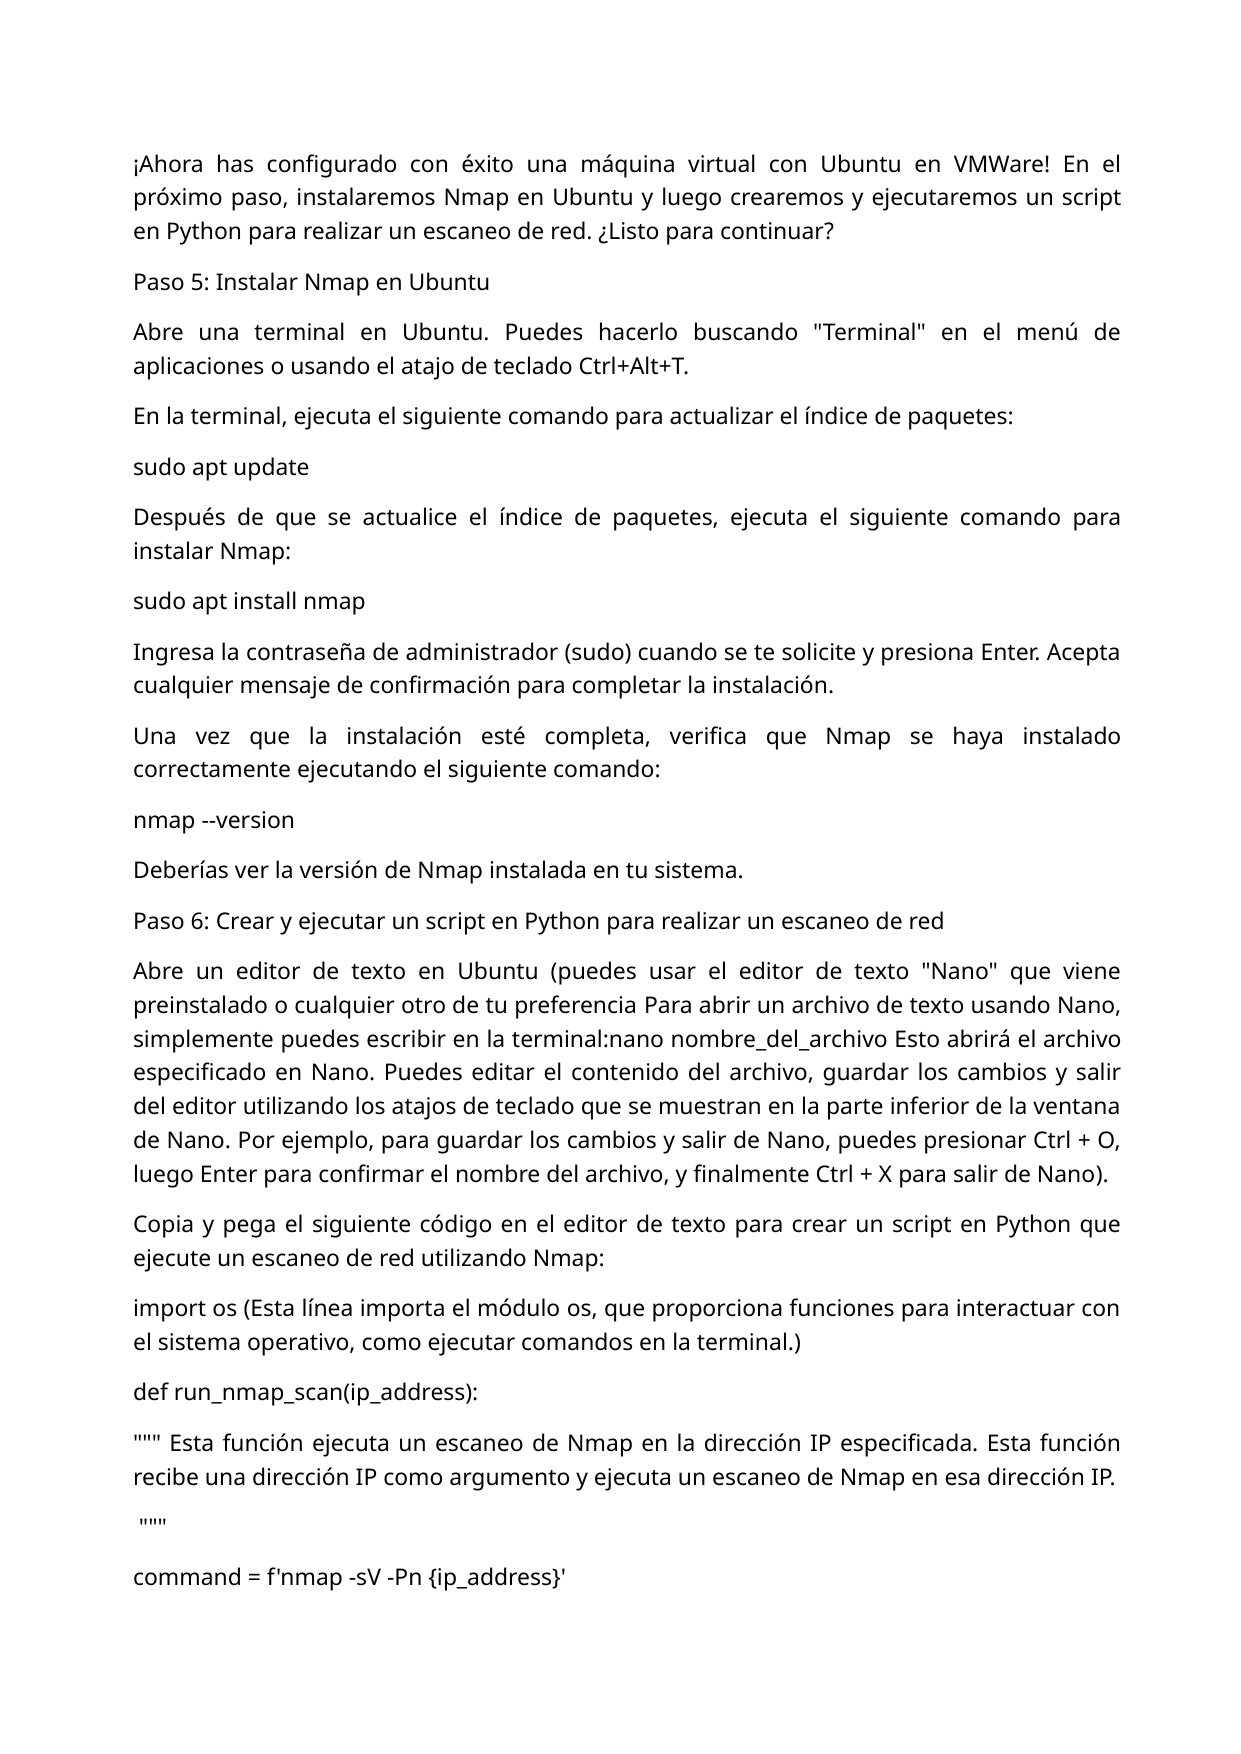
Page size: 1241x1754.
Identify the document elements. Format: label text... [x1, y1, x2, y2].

text def run_nmap_scan(ip_address): [133, 1376, 1122, 1408]
text Ingresa la contraseña de administrador (sudo) cuando se te solicite y presiona Enter. Acepta cualquier mensaje de confirmación para completar la instalación. [133, 636, 1122, 701]
text sudo apt update [133, 451, 1122, 482]
text Una vez que la instalación esté completa, verifica que Nmap se haya instalado correctamente ejecutando el siguiente comando: [133, 720, 1122, 785]
text """ Esta función ejecuta un escaneo de Nmap en la dirección IP especificada. Esta función recibe una dirección IP como argumento y ejecuta un escaneo de Nmap en esa dirección IP. [133, 1427, 1122, 1492]
text nmap --version [133, 804, 1122, 835]
text En la terminal, ejecuta el siguiente comando para actualizar el índice de paquetes: [133, 400, 1122, 431]
text Abre un editor de texto en Ubuntu (puedes usar el editor de texto "Nano" que viene preinstalado o cualquier otro de tu preferencia Para abrir un archivo de texto usando Nano, simplemente puedes escribir en la terminal:nano nombre_del_archivo Esto abrirá el archivo especificado en Nano. Puedes editar el contenido del archivo, guardar los cambios y salir del editor utilizando los atajos de teclado que se muestran en la parte inferior de la ventana de Nano. Por ejemplo, para guardar los cambios y salir de Nano, puedes presionar Ctrl + O, luego Enter para confirmar el nombre del archivo, y finalmente Ctrl + X para salir de Nano). [133, 955, 1122, 1189]
text Abre una terminal en Ubuntu. Puedes hacerlo buscando "Terminal" en el menú de aplicaciones o usando el atajo de teclado Ctrl+Alt+T. [133, 316, 1122, 381]
text sudo apt install nmap [133, 585, 1122, 616]
text Paso 6: Crear y ejecutar un script en Python para realizar un escaneo de red [133, 905, 1122, 936]
text Paso 5: Instalar Nmap en Ubuntu [133, 266, 1122, 297]
text Después de que se actualice el índice de paquetes, ejecuta el siguiente comando para instalar Nmap: [133, 501, 1122, 566]
text """ [133, 1511, 1122, 1542]
text Copia y pega el siguiente código en el editor de texto para crear un script en Python que ejecute un escaneo de red utilizando Nmap: [133, 1208, 1122, 1273]
text ¡Ahora has configurado con éxito una máquina virtual con Ubuntu en VMWare! En el próximo paso, instalaremos Nmap en Ubuntu y luego crearemos y ejecutaremos un script en Python para realizar un escaneo de red. ¿Listo para continuar? [133, 148, 1122, 246]
text import os (Esta línea importa el módulo os, que proporciona funciones para interactuar con el sistema operativo, como ejecutar comandos en la terminal.) [133, 1292, 1122, 1357]
text Deberías ver la versión de Nmap instalada en tu sistema. [133, 854, 1122, 886]
text command = f'nmap -sV -Pn {ip_address}' [133, 1561, 1122, 1593]
